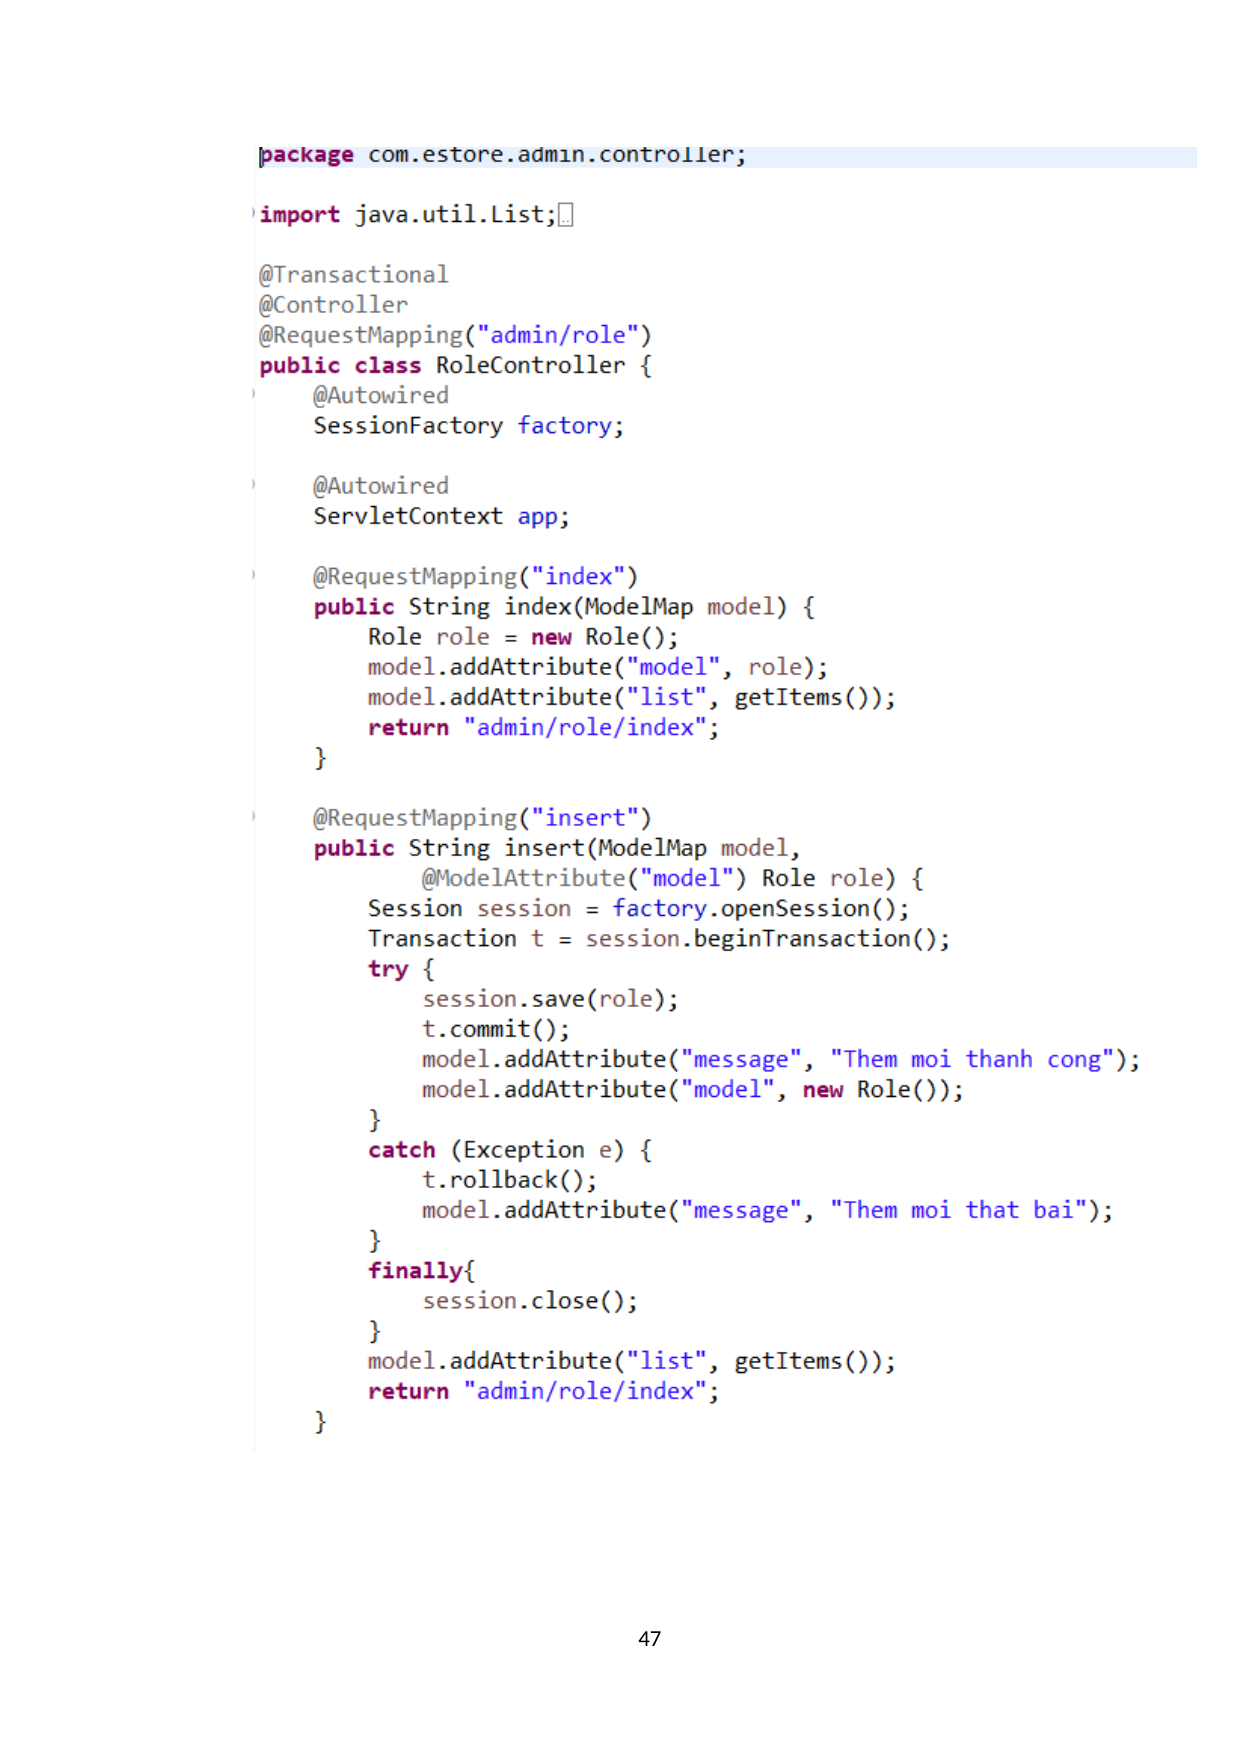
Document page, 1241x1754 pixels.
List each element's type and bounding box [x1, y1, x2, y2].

picture [252, 147, 1198, 1452]
